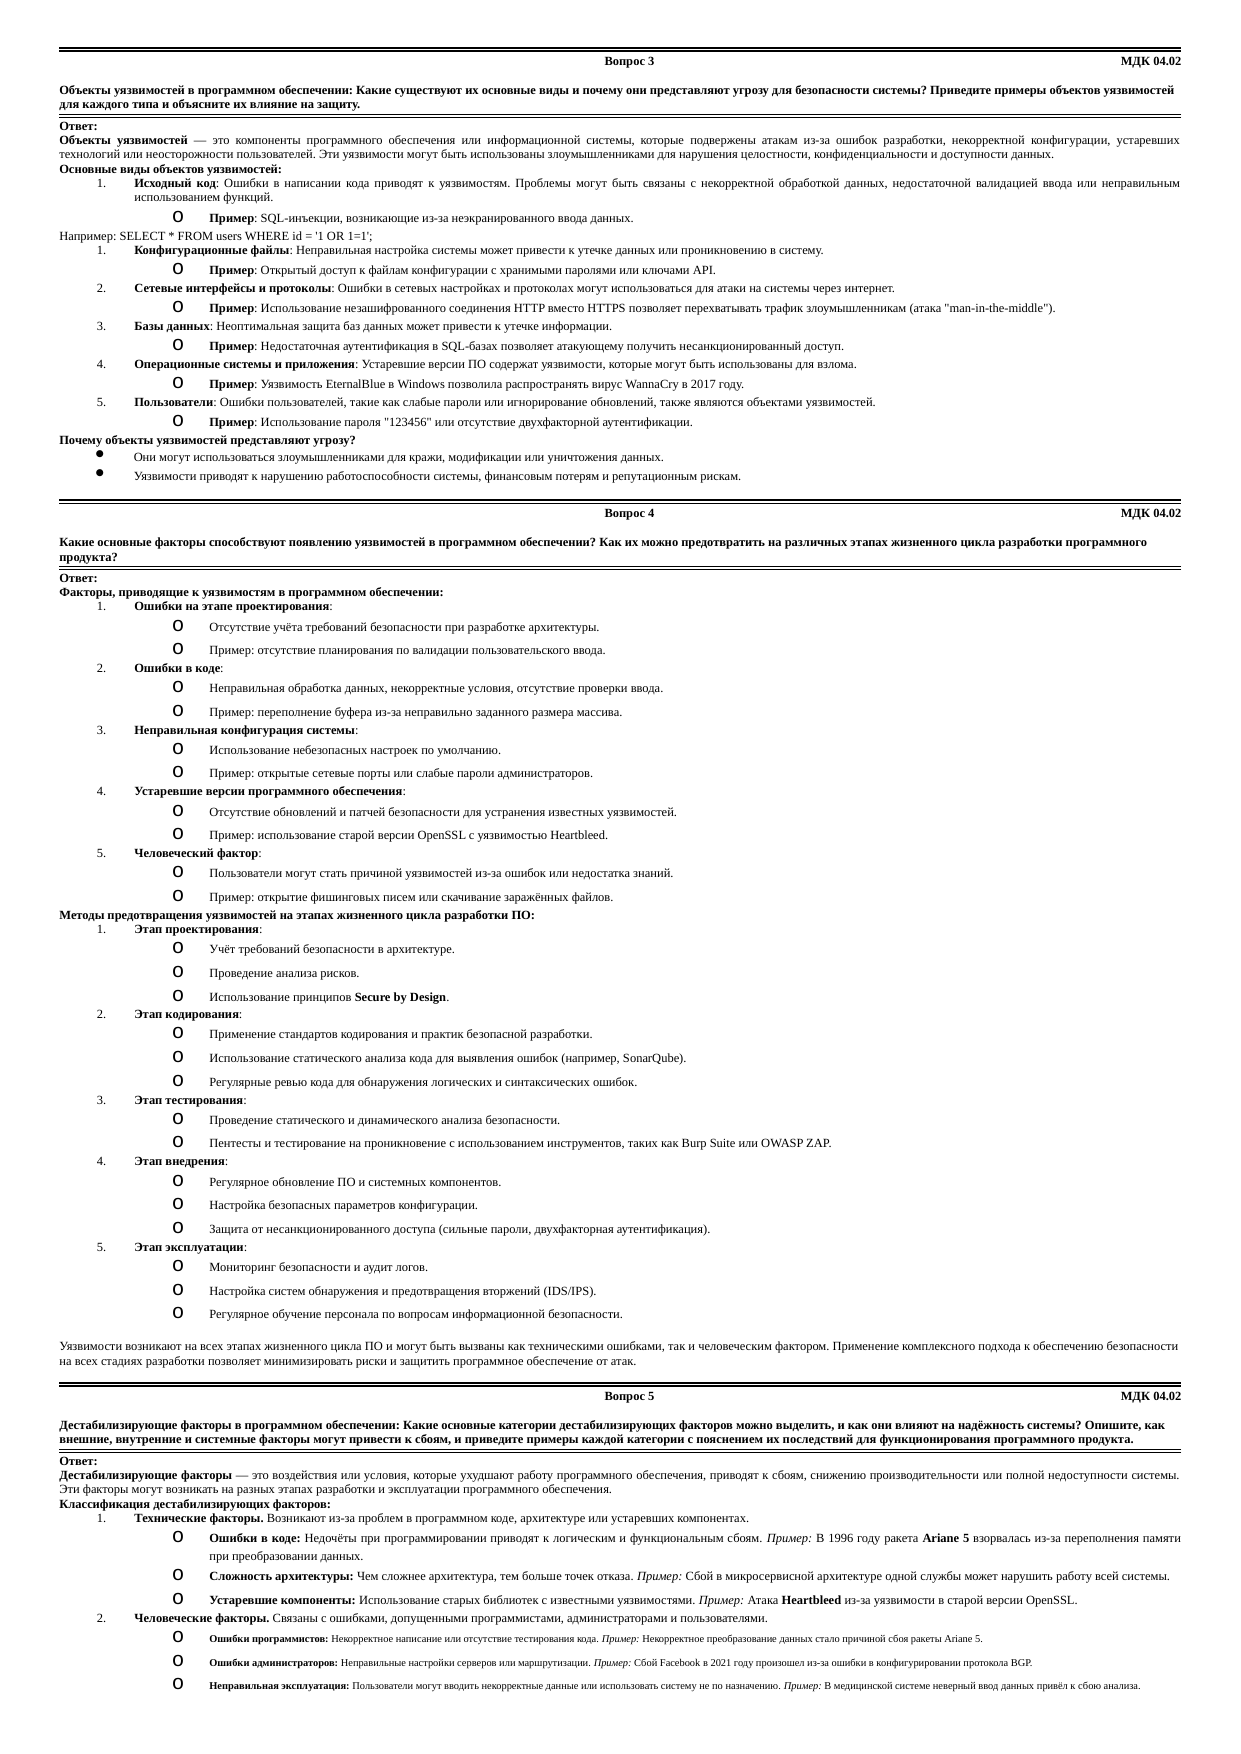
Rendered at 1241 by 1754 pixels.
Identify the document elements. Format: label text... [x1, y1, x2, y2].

text Ответ: [59, 1453, 1181, 1468]
list Настройка систем обнаружения и предотвращения вторжений (IDS/IPS). [172, 1277, 1181, 1301]
list Пример: Уязвимость EternalBlue в Windows позволила распространять вирус WannaCry в 2017 году. [172, 371, 1181, 395]
list Отсутствие учёта требований безопасности при разработке архитектуры. [172, 613, 1181, 637]
list Настройка безопасных параметров конфигурации. [172, 1192, 1181, 1216]
list Этап эксплуатации: [97, 1239, 1181, 1254]
list Использование принципов Secure by Design. [172, 983, 1181, 1007]
text Уязвимости возникают на всех этапах жизненного цикла ПО и могут быть вызваны как техническими ошибками, так и человеческим фактором. Применение комплексного подхода к обеспечению безопасности на всех стадиях разработки позволяет минимизировать риски и защитить программное обеспечение от атак. [59, 1339, 1181, 1368]
list Пример: Использование пароля "123456" или отсутствие двухфакторной аутентификации. [172, 409, 1181, 433]
list Сетевые интерфейсы и протоколы: Ошибки в сетевых настройках и протоколах могут использоваться для атаки на системы через интернет. [97, 281, 1181, 295]
text Объекты уязвимостей в программном обеспечении: Какие существуют их основные виды и почему они представляют угрозу для безопасности системы? Приведите примеры объектов уязвимостей для каждого типа и объясните их влияние на защиту. [59, 76, 1181, 114]
text Почему объекты уязвимостей представляют угрозу? [59, 433, 1181, 447]
text Вопрос 3 МДК 04.02 [59, 52, 1181, 68]
list Применение стандартов кодирования и практик безопасной разработки. [172, 1022, 1181, 1045]
list Неправильная конфигурация системы: [97, 722, 1181, 737]
list Пример: открытие фишинговых писем или скачивание заражённых файлов. [172, 884, 1181, 907]
list Этап внедрения: [97, 1154, 1181, 1168]
list Они могут использоваться злоумышленниками для кражи, модификации или уничтожения данных. [96, 447, 1181, 466]
list Пример: Недостаточная аутентификация в SQL-базах позволяет атакующему получить несанкционированный доступ. [172, 333, 1181, 357]
text Объекты уязвимостей — это компоненты программного обеспечения или информационной системы, которые подвержены атакам из-за ошибок разработки, некорректной конфигурации, устаревших технологий или неосторожности пользователей. Эти уязвимости могут быть использованы злоумышленниками для нарушения целостности, конфиденциальности и доступности данных. [59, 133, 1181, 161]
list Человеческий фактор: [97, 846, 1181, 860]
list Регулярное обновление ПО и системных компонентов. [172, 1168, 1181, 1192]
list Учёт требований безопасности в архитектуре. [172, 936, 1181, 960]
list Ошибки в коде: Недочёты при программировании приводят к логическим и функциональным сбоям. Пример: В 1996 году ракета Ariane 5 взорвалась из-за переполнения памяти при преобразовании данных. [172, 1525, 1181, 1563]
list Устаревшие компоненты: Использование старых библиотек с известными уязвимостями. Пример: Атака Heartbleed из-за уязвимости в старой версии OpenSSL. [172, 1587, 1181, 1611]
list Этап кодирования: [97, 1007, 1181, 1022]
text Дестабилизирующие факторы в программном обеспечении: Какие основные категории дестабилизирующих факторов можно выделить, и как они влияют на надёжность системы? Опишите, как внешние, внутренние и системные факторы могут привести к сбоям, и приведите примеры каждой категории с пояснением их последствий для функционирования программного продукта. [59, 1411, 1181, 1449]
list Ошибки на этапе проектирования: [97, 599, 1181, 613]
list Устаревшие версии программного обеспечения: [97, 784, 1181, 798]
text Основные виды объектов уязвимостей: [59, 161, 1181, 176]
list Уязвимости приводят к нарушению работоспособности системы, финансовым потерям и репутационным рискам. [96, 466, 1181, 485]
text Дестабилизирующие факторы — это воздействия или условия, которые ухудшают работу программного обеспечения, приводят к сбоям, снижению производительности или полной недоступности системы. Эти факторы могут возникать на разных этапах разработки и эксплуатации программного обеспечения. [59, 1468, 1181, 1496]
list Пользователи могут стать причиной уязвимостей из-за ошибок или недостатка знаний. [172, 860, 1181, 884]
list Базы данных: Неоптимальная защита баз данных может привести к утечке информации. [97, 319, 1181, 333]
list Конфигурационные файлы: Неправильная настройка системы может привести к утечке данных или проникновению в систему. [97, 243, 1181, 257]
list Пример: Использование незашифрованного соединения HTTP вместо HTTPS позволяет перехватывать трафик злоумышленникам (атака "man-in-the-middle"). [172, 295, 1181, 319]
list Этап тестирования: [97, 1092, 1181, 1107]
text Классификация дестабилизирующих факторов: [59, 1496, 1181, 1511]
list Проведение статического и динамического анализа безопасности. [172, 1107, 1181, 1131]
list Этап проектирования: [97, 922, 1181, 936]
list Регулярные ревью кода для обнаружения логических и синтаксических ошибок. [172, 1069, 1181, 1092]
text Вопрос 5 МДК 04.02 [59, 1387, 1181, 1403]
list Исходный код: Ошибки в написании кода приводят к уязвимостям. Проблемы могут быть связаны с некорректной обработкой данных, недостаточной валидацией ввода или неправильным использованием функций. [97, 176, 1181, 204]
list Неправильная эксплуатация: Пользователи могут вводить некорректные данные или использовать систему не по назначению. Пример: В медицинской системе неверный ввод данных привёл к сбою анализа. [172, 1672, 1181, 1696]
list Технические факторы. Возникают из-за проблем в программном коде, архитектуре или устаревших компонентах. [97, 1511, 1181, 1525]
list Неправильная обработка данных, некорректные условия, отсутствие проверки ввода. [172, 675, 1181, 699]
list Пример: использование старой версии OpenSSL с уязвимостью Heartbleed. [172, 822, 1181, 846]
list Пример: переполнение буфера из-за неправильно заданного размера массива. [172, 699, 1181, 722]
text Какие основные факторы способствуют появлению уязвимостей в программном обеспечении? Как их можно предотвратить на различных этапах жизненного цикла разработки программного продукта? [59, 528, 1181, 566]
list Операционные системы и приложения: Устаревшие версии ПО содержат уязвимости, которые могут быть использованы для взлома. [97, 357, 1181, 371]
list Регулярное обучение персонала по вопросам информационной безопасности. [172, 1301, 1181, 1325]
list Сложность архитектуры: Чем сложнее архитектура, тем больше точек отказа. Пример: Сбой в микросервисной архитектуре одной службы может нарушить работу всей системы. [172, 1563, 1181, 1587]
list Защита от несанкционированного доступа (сильные пароли, двухфакторная аутентификация). [172, 1216, 1181, 1239]
list Пример: отсутствие планирования по валидации пользовательского ввода. [172, 637, 1181, 661]
text Ответ: [59, 570, 1181, 585]
list Ошибки программистов: Некорректное написание или отсутствие тестирования кода. Пример: Некорректное преобразование данных стало причиной сбоя ракеты Ariane 5. [172, 1625, 1181, 1648]
list Использование статического анализа кода для выявления ошибок (например, SonarQube). [172, 1045, 1181, 1069]
list Пример: открытые сетевые порты или слабые пароли администраторов. [172, 761, 1181, 784]
list Пример: Открытый доступ к файлам конфигурации с хранимыми паролями или ключами API. [172, 257, 1181, 281]
text Факторы, приводящие к уязвимостям в программном обеспечении: [59, 585, 1181, 599]
list Человеческие факторы. Связаны с ошибками, допущенными программистами, администраторами и пользователями. [97, 1611, 1181, 1625]
list Пентесты и тестирование на проникновение с использованием инструментов, таких как Burp Suite или OWASP ZAP. [172, 1131, 1181, 1154]
text Вопрос 4 МДК 04.02 [59, 504, 1181, 521]
list Проведение анализа рисков. [172, 960, 1181, 983]
list Отсутствие обновлений и патчей безопасности для устранения известных уязвимостей. [172, 798, 1181, 822]
list Мониторинг безопасности и аудит логов. [172, 1254, 1181, 1277]
list Использование небезопасных настроек по умолчанию. [172, 737, 1181, 761]
text Методы предотвращения уязвимостей на этапах жизненного цикла разработки ПО: [59, 907, 1181, 922]
list Ошибки администраторов: Неправильные настройки серверов или маршрутизации. Пример: Сбой Facebook в 2021 году произошел из-за ошибки в конфигурировании протокола BGP. [172, 1648, 1181, 1672]
list Пример: SQL-инъекции, возникающие из-за неэкранированного ввода данных. [172, 204, 1181, 228]
list Ошибки в коде: [97, 661, 1181, 675]
list Пользователи: Ошибки пользователей, такие как слабые пароли или игнорирование обновлений, также являются объектами уязвимостей. [97, 395, 1181, 409]
text Ответ: [59, 118, 1181, 133]
text Например: SELECT * FROM users WHERE id = '1 OR 1=1'; [59, 228, 1181, 243]
